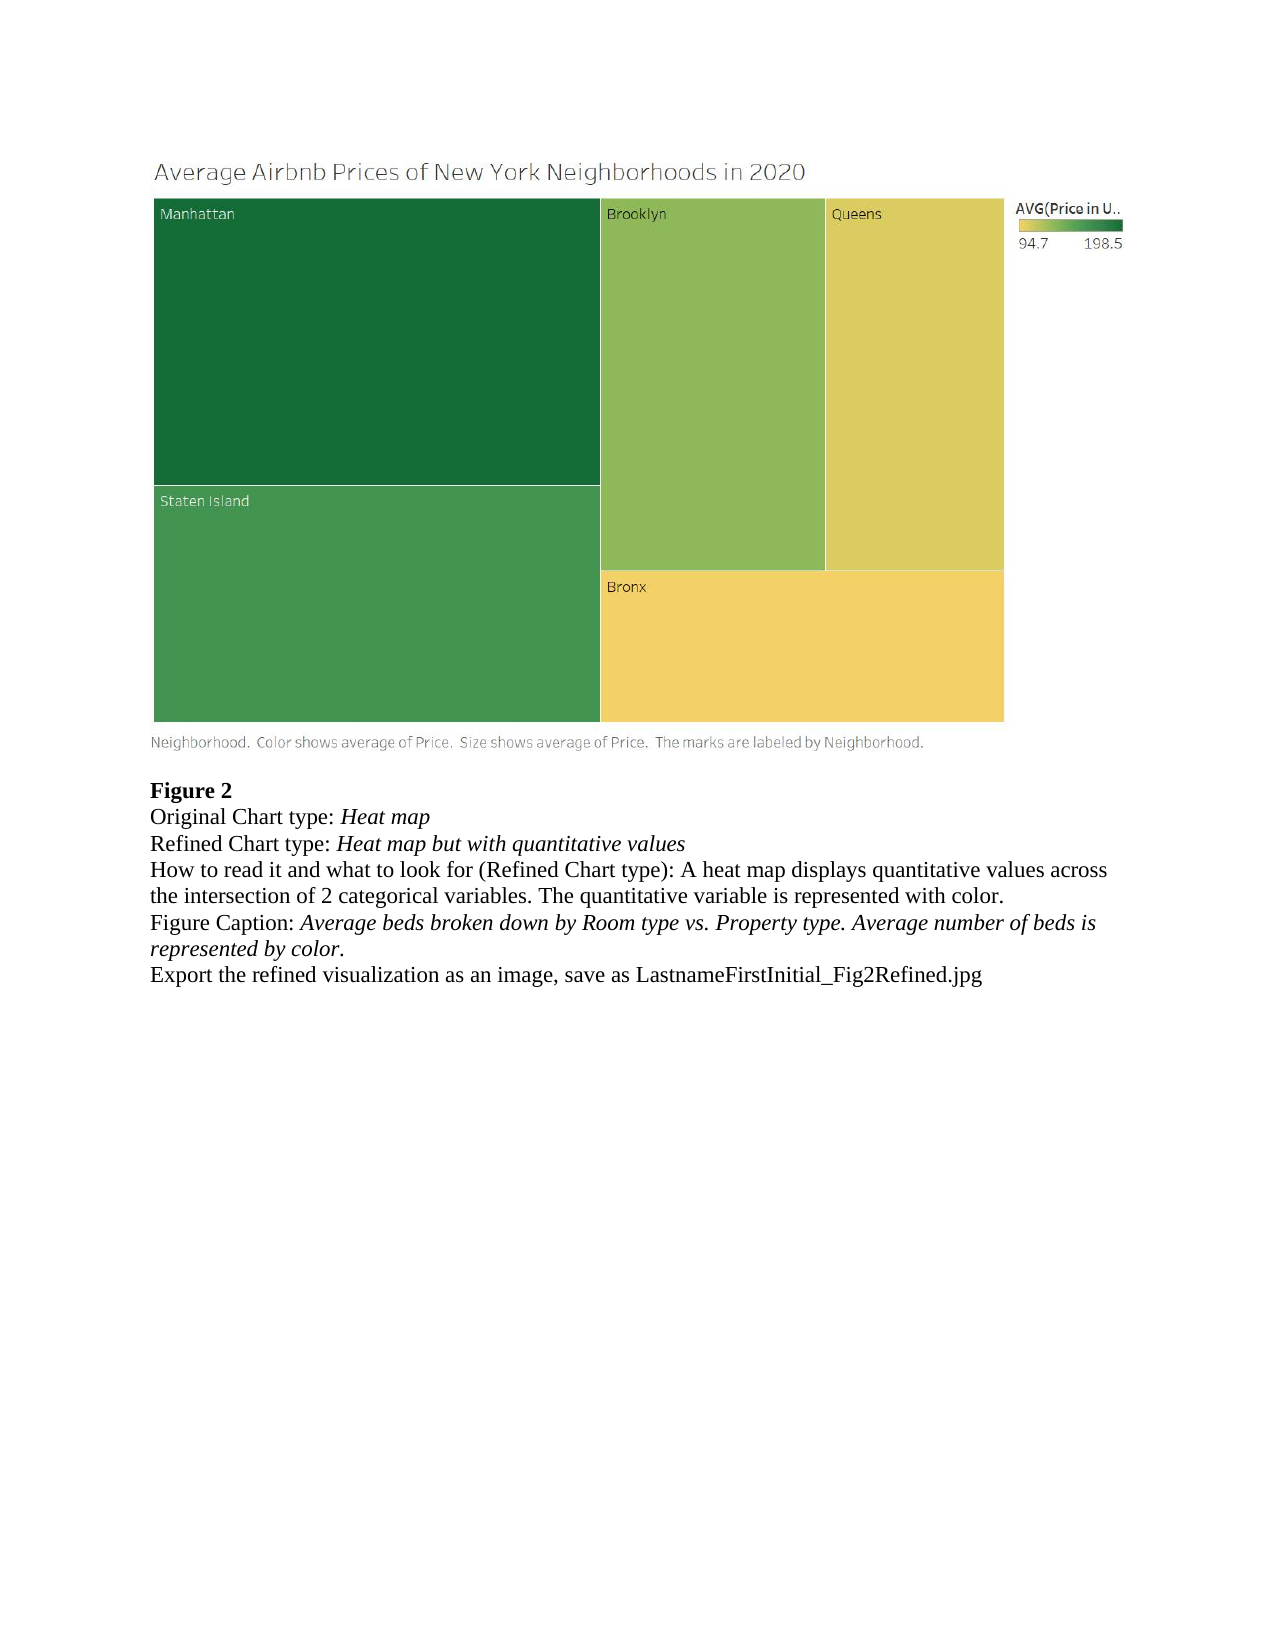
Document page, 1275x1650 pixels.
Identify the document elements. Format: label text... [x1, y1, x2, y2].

picture [150, 150, 1125, 751]
text Figure 2 [150, 777, 1125, 803]
text Refined Chart type: Heat map but with quantitative values [150, 830, 1125, 856]
text Export the refined visualization as an image, save as LastnameFirstInitial_Fig2Refined.jpg [150, 961, 1125, 988]
text How to read it and what to look for (Refined Chart type): A heat map displays quantitative values across the intersection of 2 categorical variables. The quantitative variable is represented with color. [150, 856, 1125, 909]
text Original Chart type: Heat map [150, 803, 1125, 830]
text Figure Caption: Average beds broken down by Room type vs. Property type. Average number of beds is represented by color. [150, 909, 1125, 961]
